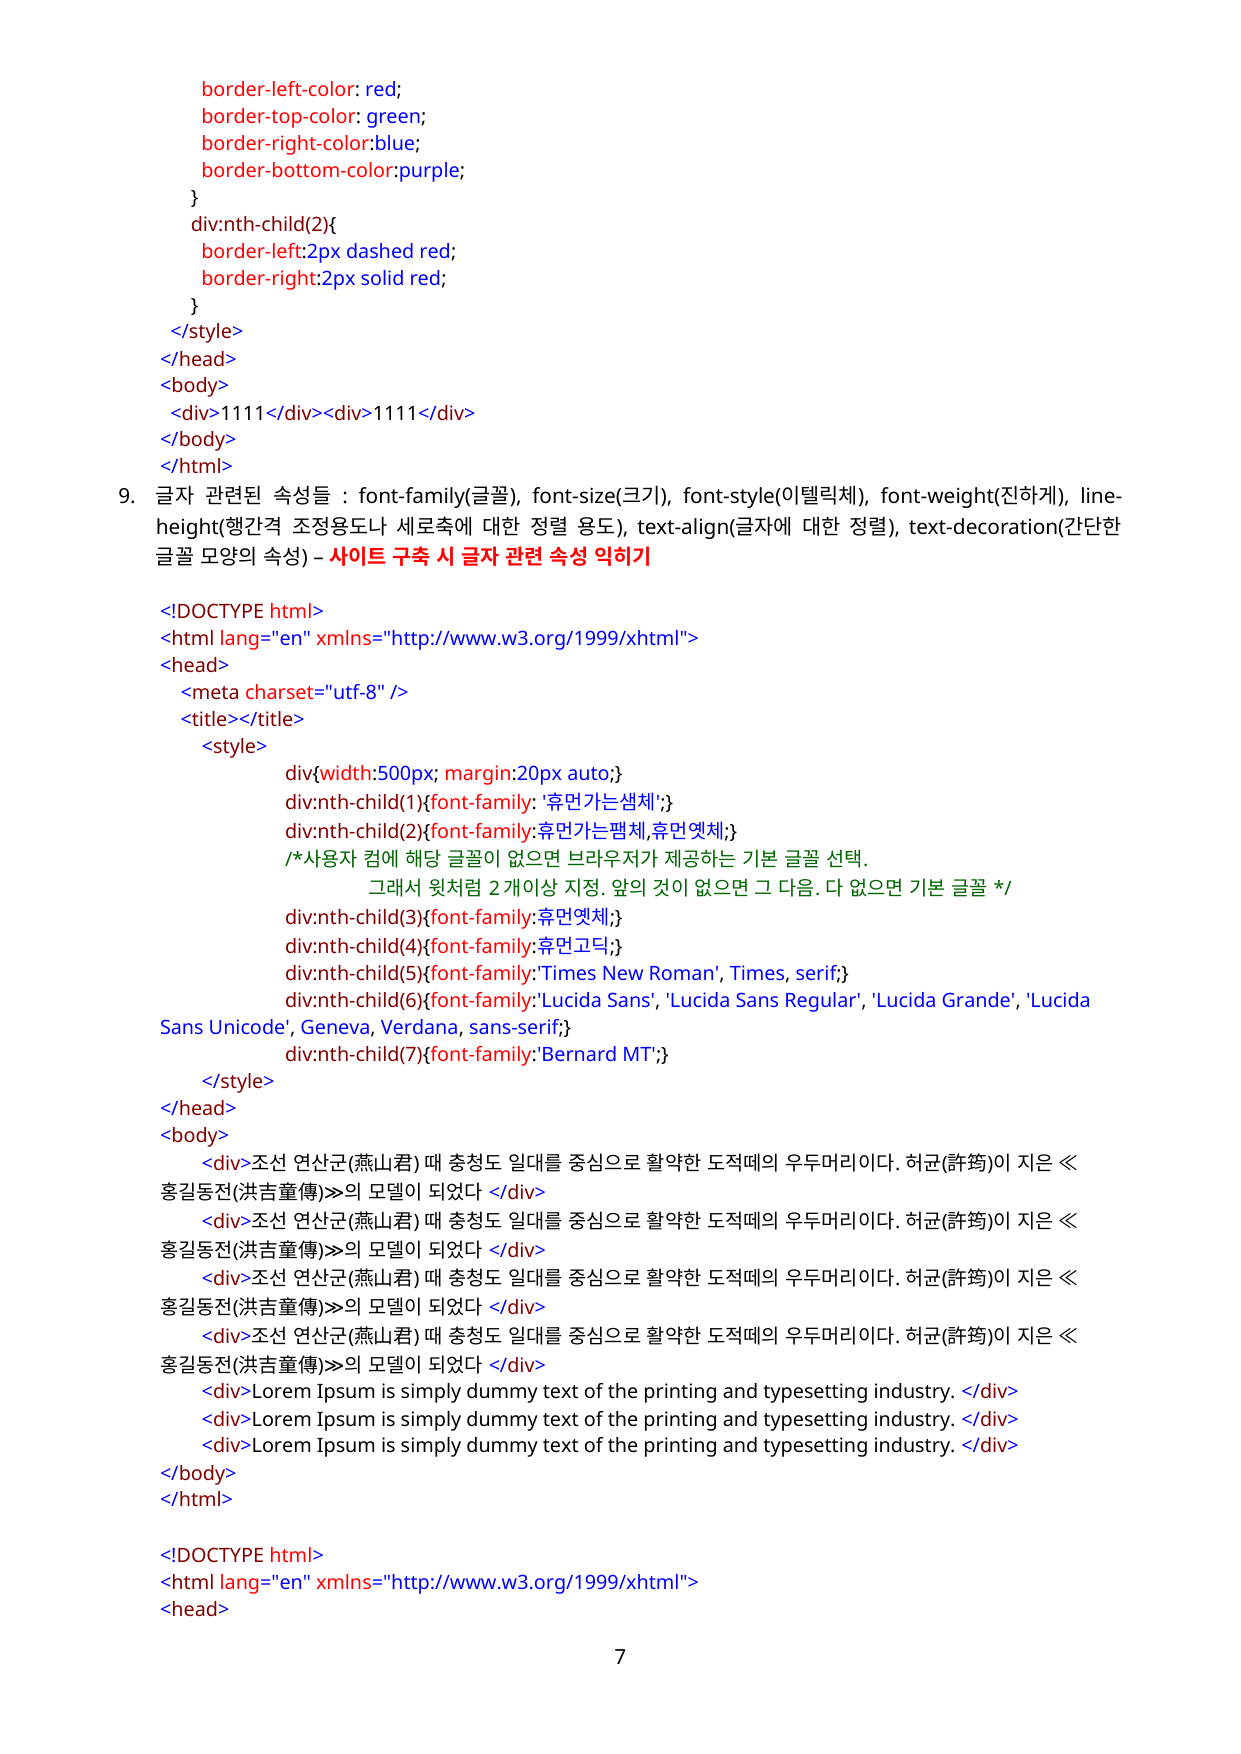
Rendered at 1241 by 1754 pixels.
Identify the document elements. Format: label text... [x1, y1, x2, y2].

text div:nth-child(3){font-family:휴먼옛체;} [160, 901, 1122, 930]
text <style> [160, 732, 1122, 759]
text div:nth-child(4){font-family:휴먼고딕;} [160, 930, 1122, 959]
text </style> [160, 1067, 1122, 1094]
text </style> [160, 318, 1122, 345]
text <html lang="en" xmlns="http://www.w3.org/1999/xhtml"> [160, 624, 1122, 652]
text </html> [160, 453, 1122, 480]
text div:nth-child(7){font-family:'Bernard MT';} [160, 1040, 1122, 1067]
text } [160, 183, 1122, 210]
text <html lang="en" xmlns="http://www.w3.org/1999/xhtml"> [160, 1568, 1122, 1595]
text <div>Lorem Ipsum is simply dummy text of the printing and typesetting industry. </div> [160, 1378, 1122, 1405]
text border-left-color: red; [160, 75, 1122, 102]
text <head> [160, 652, 1122, 678]
text <meta charset="utf-8" /> [160, 678, 1122, 706]
text border-right-color:blue; [160, 129, 1122, 156]
text border-bottom-color:purple; [160, 156, 1122, 183]
text /*사용자 컴에 해당 글꼴이 없으면 브라우저가 제공하는 기본 글꼴 선택. [160, 844, 1122, 873]
text <body> [160, 1121, 1122, 1148]
text <body> [160, 372, 1122, 399]
text <div>조선 연산군(燕山君) 때 충청도 일대를 중심으로 활약한 도적떼의 우두머리이다. 허균(許筠)이 지은 ≪홍길동전(洪吉童傳)≫의 모델이 되었다 </div> [160, 1263, 1122, 1320]
text <div>1111</div><div>1111</div> [160, 399, 1122, 426]
text <div>조선 연산군(燕山君) 때 충청도 일대를 중심으로 활약한 도적떼의 우두머리이다. 허균(許筠)이 지은 ≪홍길동전(洪吉童傳)≫의 모델이 되었다 </div> [160, 1205, 1122, 1263]
text </head> [160, 1094, 1122, 1121]
text div:nth-child(1){font-family: '휴먼가는샘체';} [160, 786, 1122, 815]
text <!DOCTYPE html> [160, 1541, 1122, 1568]
text div:nth-child(5){font-family:'Times New Roman', Times, serif;} [160, 959, 1122, 986]
text </head> [160, 345, 1122, 372]
text } [160, 291, 1122, 318]
text </body> [160, 1459, 1122, 1486]
text <!DOCTYPE html> [160, 598, 1122, 624]
list 글자 관련된 속성들 : font-family(글꼴), font-size(크기), font-style(이텔릭체), font-weight(진하게), line-height(행간격 조정용도나 세로축에 대한 정렬 용도), text-align(글자에 대한 정렬), text-decoration(간단한 글꼴 모양의 속성) – 사이트 구축 시 글자 관련 속성 익히기 [118, 480, 1122, 571]
text border-top-color: green; [160, 102, 1122, 129]
text </body> [160, 426, 1122, 453]
text 그래서 윗처럼 2개이상 지정. 앞의 것이 없으면 그 다음. 다 없으면 기본 글꼴 */ [160, 873, 1122, 901]
text div:nth-child(6){font-family:'Lucida Sans', 'Lucida Sans Regular', 'Lucida Grande', 'Lucida Sans Unicode', Geneva, Verdana, sans-serif;} [160, 986, 1122, 1040]
text border-left:2px dashed red; [160, 237, 1122, 264]
text <div>Lorem Ipsum is simply dummy text of the printing and typesetting industry. </div> [160, 1405, 1122, 1432]
text <div>조선 연산군(燕山君) 때 충청도 일대를 중심으로 활약한 도적떼의 우두머리이다. 허균(許筠)이 지은 ≪홍길동전(洪吉童傳)≫의 모델이 되었다 </div> [160, 1148, 1122, 1205]
text <div>조선 연산군(燕山君) 때 충청도 일대를 중심으로 활약한 도적떼의 우두머리이다. 허균(許筠)이 지은 ≪홍길동전(洪吉童傳)≫의 모델이 되었다 </div> [160, 1320, 1122, 1378]
text <head> [160, 1595, 1122, 1622]
text <div>Lorem Ipsum is simply dummy text of the printing and typesetting industry. </div> [160, 1432, 1122, 1459]
text </html> [160, 1486, 1122, 1513]
text div{width:500px; margin:20px auto;} [160, 759, 1122, 786]
text div:nth-child(2){ [160, 210, 1122, 237]
text <title></title> [160, 706, 1122, 732]
text div:nth-child(2){font-family:휴먼가는팸체,휴먼옛체;} [160, 815, 1122, 844]
text border-right:2px solid red; [160, 264, 1122, 291]
